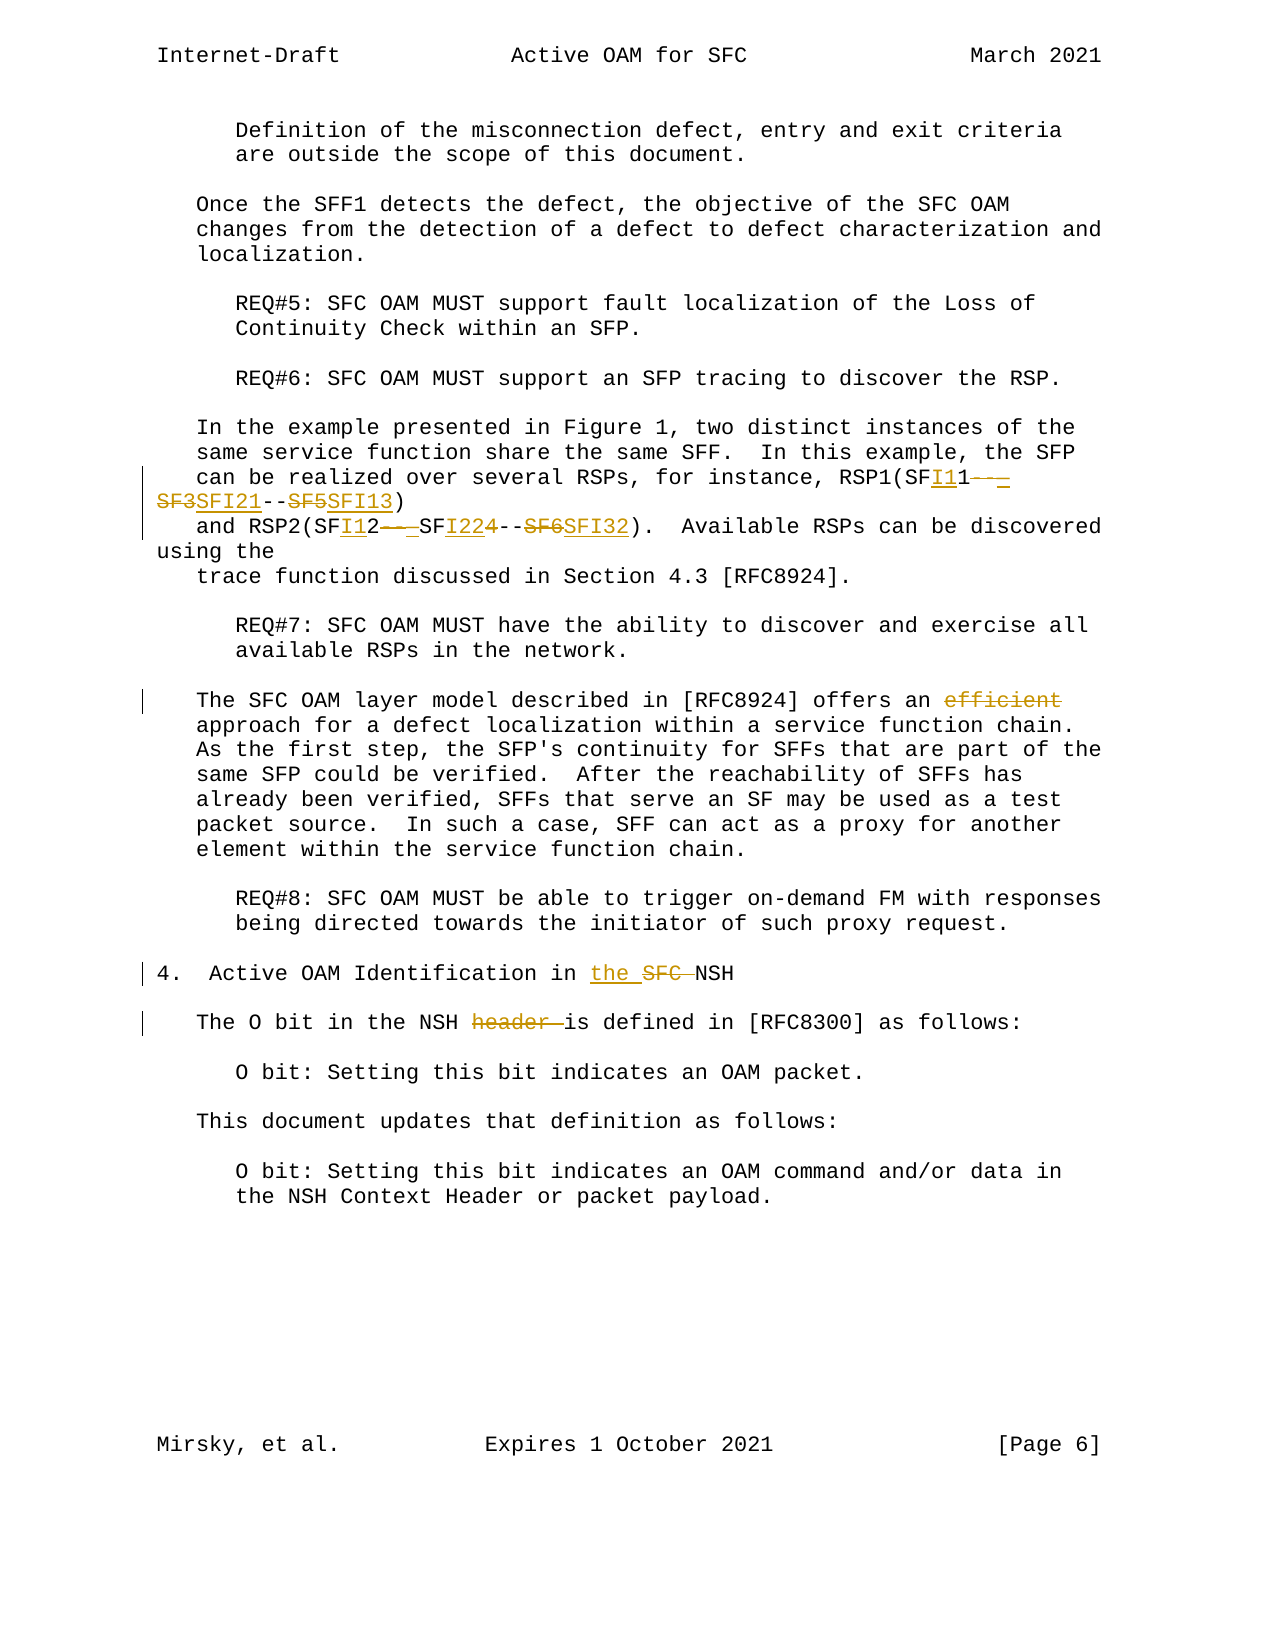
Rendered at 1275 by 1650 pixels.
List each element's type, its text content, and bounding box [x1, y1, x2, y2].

text Definition of the misconnection defect, entry and exit criteria [156, 119, 1118, 143]
text REQ#5: SFC OAM MUST support fault localization of the Loss of [156, 292, 1118, 317]
text The SFC OAM layer model described in [RFC8924] offers an [156, 689, 1118, 714]
text Continuity Check within an SFP. [156, 317, 1118, 342]
text As the first step, the SFP's continuity for SFFs that are part of the [156, 738, 1118, 763]
text are outside the scope of this document. [156, 143, 1118, 168]
text REQ#7: SFC OAM MUST have the ability to discover and exercise all [156, 614, 1118, 639]
text REQ#6: SFC OAM MUST support an SFP tracing to discover the RSP. [156, 367, 1118, 391]
text O bit: Setting this bit indicates an OAM command and/or data in [156, 1160, 1118, 1185]
text This document updates that definition as follows: [156, 1110, 1118, 1135]
text same SFP could be verified. After the reachability of SFFs has [156, 763, 1118, 788]
text available RSPs in the network. [156, 639, 1118, 664]
text packet source. In such a case, SFF can act as a proxy for another [156, 813, 1118, 838]
text already been verified, SFFs that serve an SF may be used as a test [156, 788, 1118, 813]
text trace function discussed in Section 4.3 [RFC8924]. [156, 565, 1118, 590]
text same service function share the same SFF. In this example, the SFP [156, 441, 1118, 466]
text 4. Active OAM Identification in NSH [156, 962, 1118, 986]
text element within the service function chain. [156, 838, 1118, 862]
text approach for a defect localization within a service function chain. [156, 714, 1118, 738]
text can be realized over several RSPs, for instance, RSP1(SF1--) [156, 466, 1118, 515]
text Once the SFF1 detects the defect, the objective of the SFC OAM [156, 193, 1118, 218]
text changes from the detection of a defect to defect characterization and [156, 218, 1118, 243]
text The O bit in the NSH is defined in [RFC8300] as follows: [156, 1011, 1118, 1036]
text and RSP2(SF2SF--). Available RSPs can be discovered using the [156, 515, 1118, 565]
text REQ#8: SFC OAM MUST be able to trigger on-demand FM with responses [156, 887, 1118, 912]
text In the example presented in Figure 1, two distinct instances of the [156, 416, 1118, 441]
text Mirsky, et al. Expires 1 October 2021 [Page 6] [156, 1433, 1118, 1457]
text the NSH Context Header or packet payload. [156, 1185, 1118, 1209]
text Internet-Draft Active OAM for SFC March 2021 [156, 44, 1118, 69]
text O bit: Setting this bit indicates an OAM packet. [156, 1061, 1118, 1086]
text being directed towards the initiator of such proxy request. [156, 912, 1118, 937]
text localization. [156, 243, 1118, 267]
